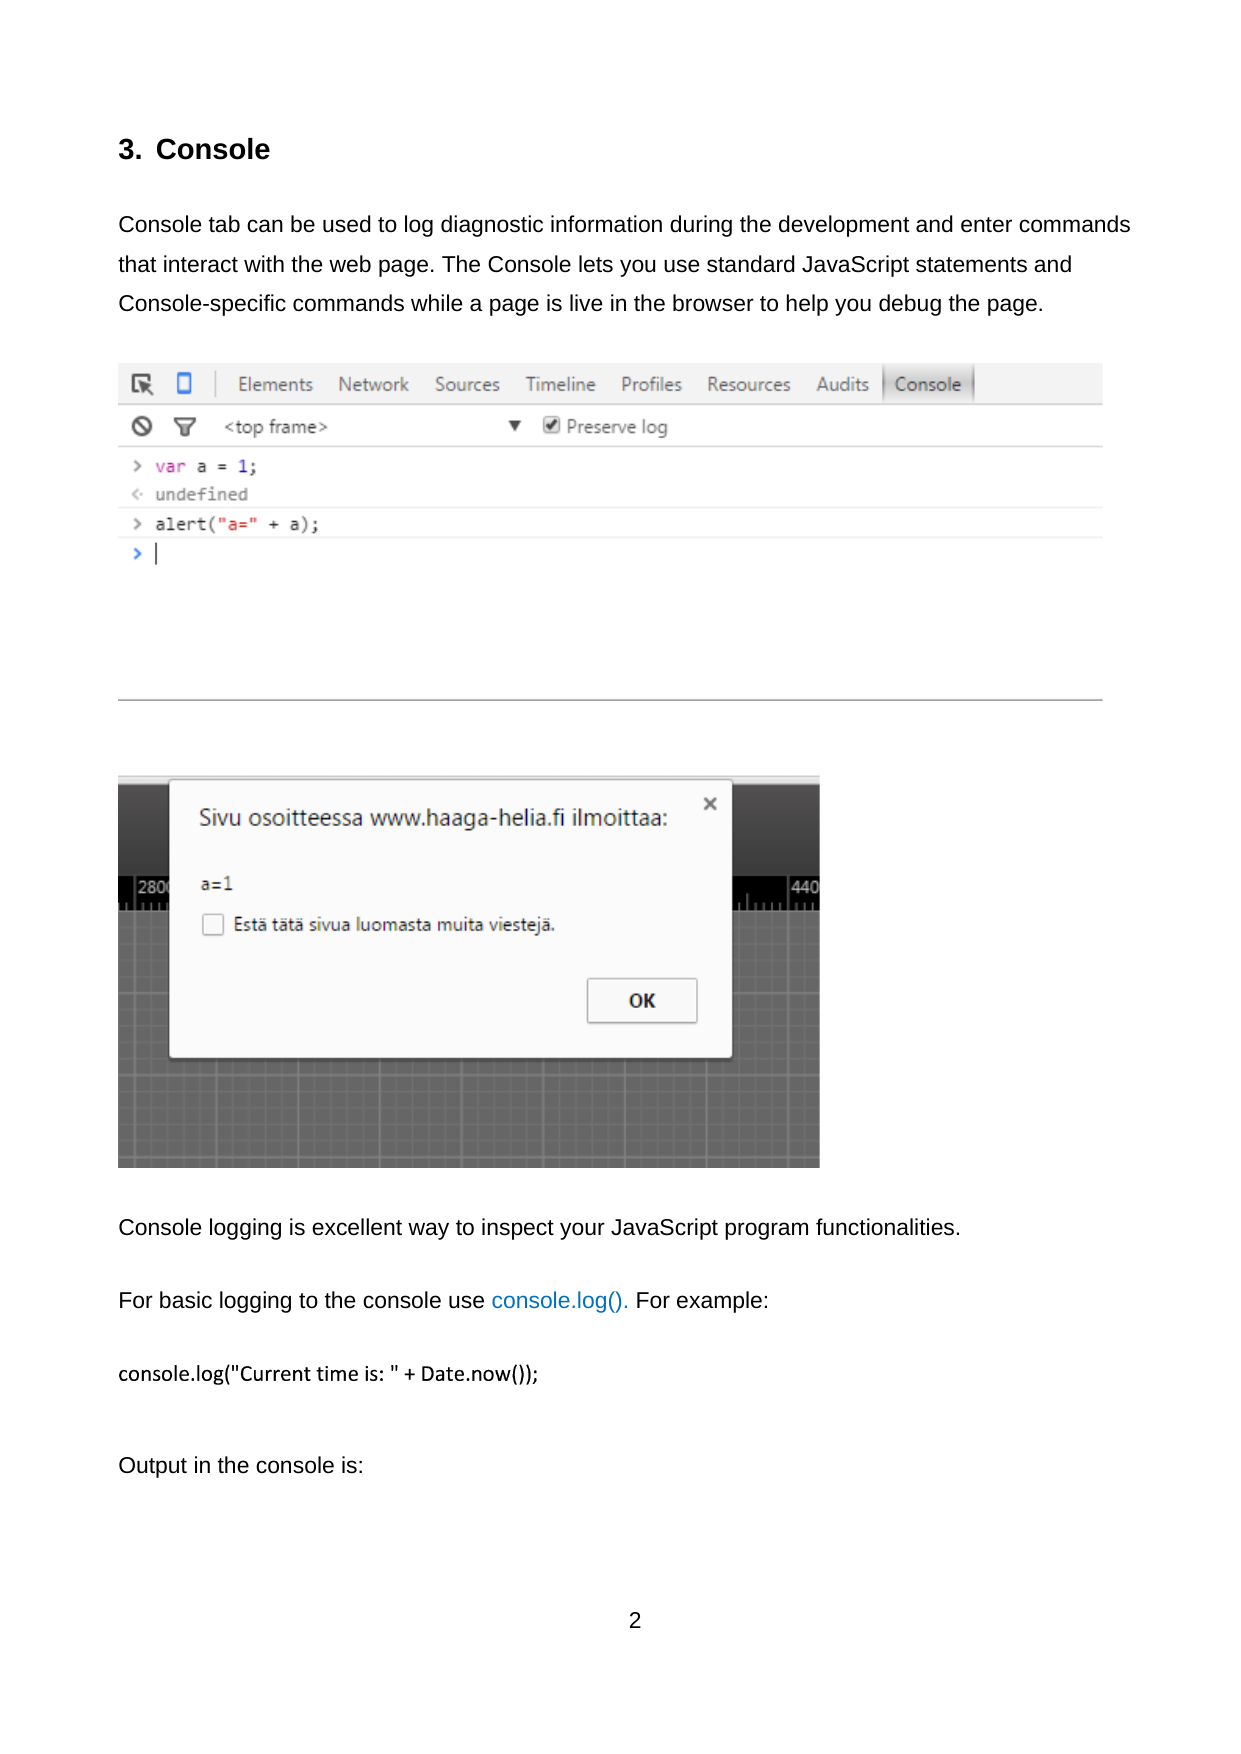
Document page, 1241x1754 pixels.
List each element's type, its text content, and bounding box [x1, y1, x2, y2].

text Console tab can be used to log diagnostic information during the development and enter commands that interact with the web page. The Console lets you use standard JavaScript statements and Console-specific commands while a page is live in the browser to help you debug the page. [118, 211, 1152, 317]
picture [118, 1359, 1121, 1406]
picture [118, 747, 820, 1168]
picture [118, 363, 1103, 701]
text Console logging is excellent way to inspect your JavaScript program functionalities. [118, 1214, 1152, 1240]
text For basic logging to the console use console.log(). For example: [118, 1287, 1152, 1313]
text Output in the console is: [118, 1452, 1152, 1478]
subtitle Console [118, 132, 1152, 165]
